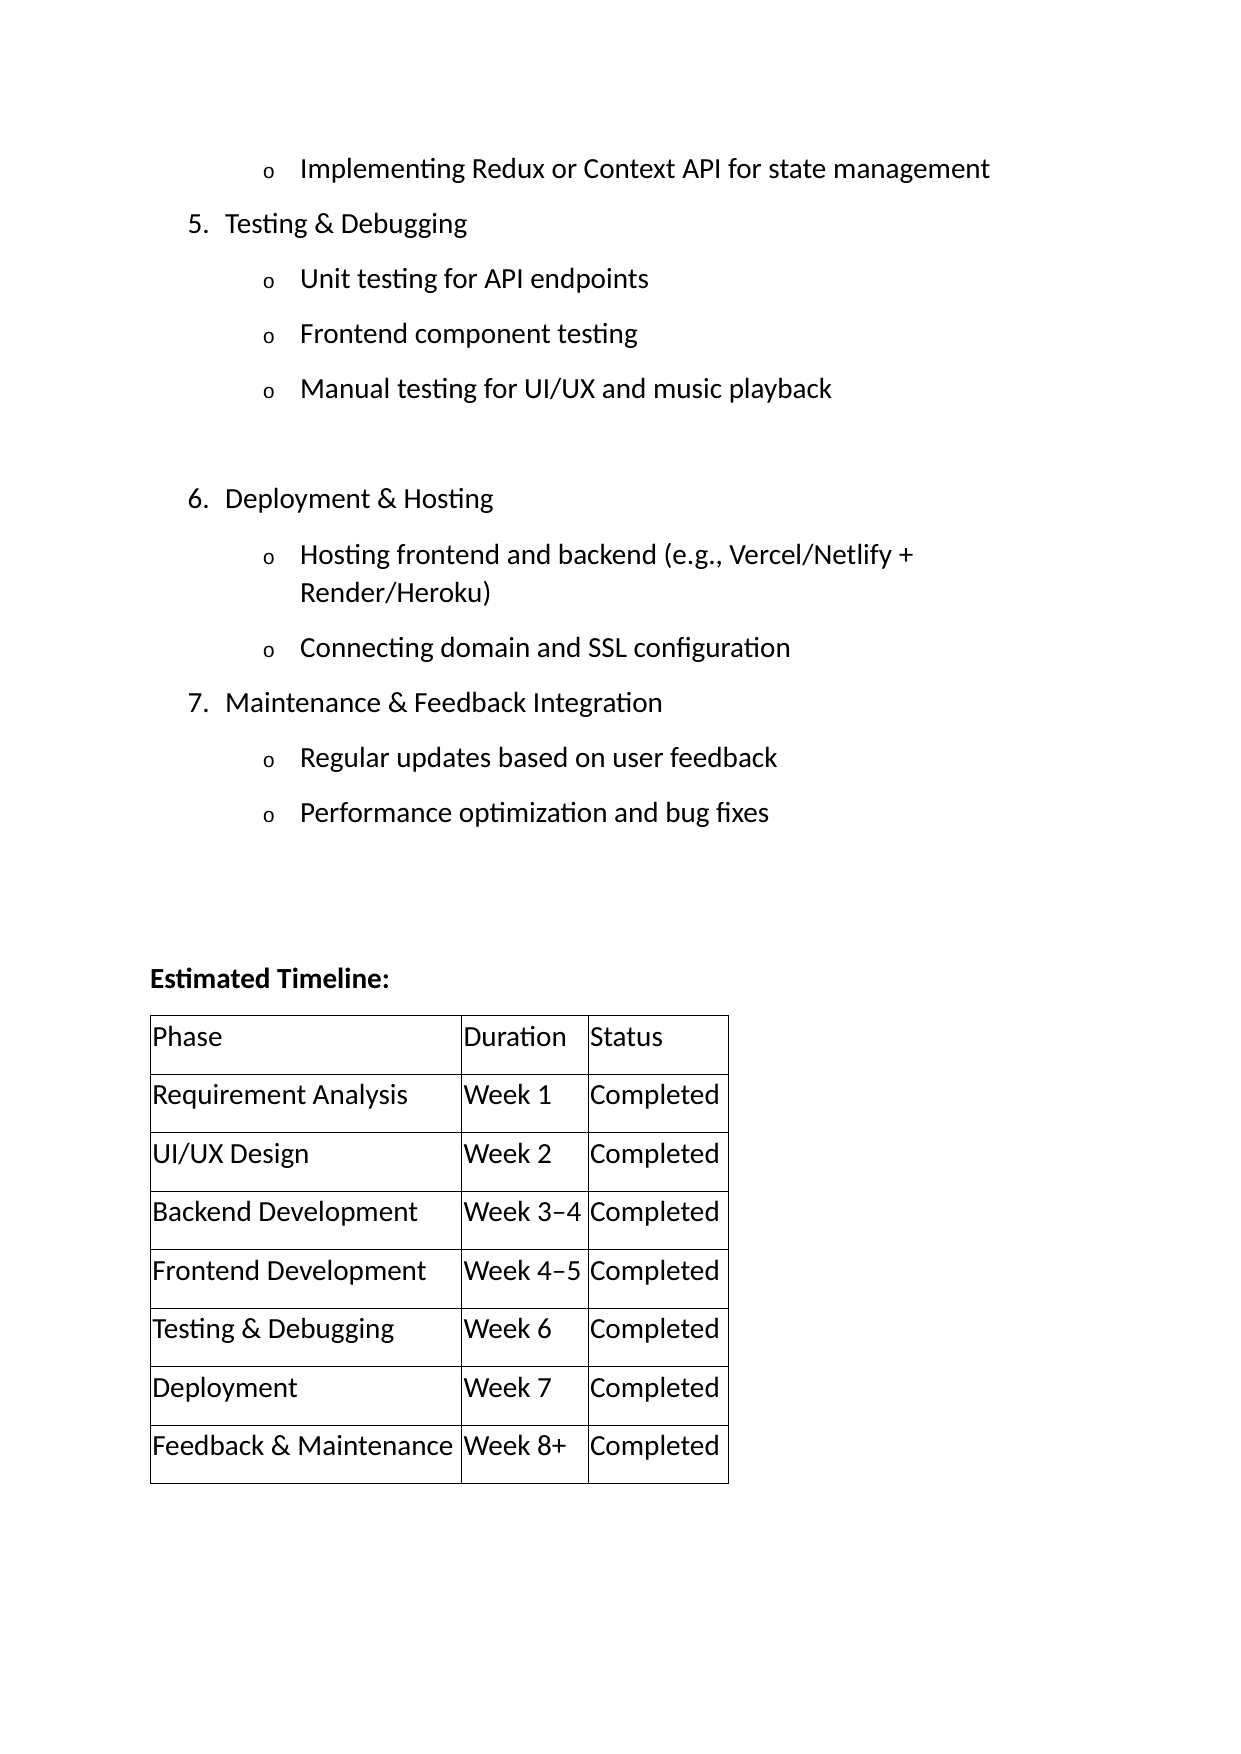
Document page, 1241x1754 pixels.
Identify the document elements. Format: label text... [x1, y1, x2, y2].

table_cell Testing & Debugging [151, 1309, 461, 1366]
table_cell Week 8+ [462, 1426, 588, 1483]
table_cell Completed [589, 1192, 728, 1249]
table_cell Completed [589, 1250, 728, 1308]
list Deployment & Hosting [187, 481, 1090, 516]
table_cell Backend Development [151, 1192, 461, 1249]
list Regular updates based on user feedback [262, 739, 1090, 775]
table_cell Week 7 [462, 1367, 588, 1425]
table_header Duration [462, 1016, 588, 1073]
table_cell Completed [589, 1133, 728, 1191]
list Hosting frontend and backend (e.g., Vercel/Netlify + Render/Heroku) [262, 536, 1090, 610]
table_cell Week 1 [462, 1075, 588, 1132]
list Frontend component testing [262, 315, 1090, 351]
table_cell Week 6 [462, 1309, 588, 1366]
table_cell Week 3–4 [462, 1192, 588, 1249]
table_cell Feedback & Maintenance [151, 1426, 461, 1483]
table_cell Deployment [151, 1367, 461, 1425]
list Connecting domain and SSL configuration [262, 629, 1090, 665]
table_cell Week 4–5 [462, 1250, 588, 1308]
table_cell Completed [589, 1426, 728, 1483]
list Implementing Redux or Context API for state management [262, 150, 1090, 186]
table_cell Completed [589, 1367, 728, 1425]
table_cell Completed [589, 1075, 728, 1132]
table_header Phase [151, 1016, 461, 1073]
list Unit testing for API endpoints [262, 260, 1090, 296]
table_cell Frontend Development [151, 1250, 461, 1308]
table_cell Week 2 [462, 1133, 588, 1191]
list Testing & Debugging [187, 205, 1090, 241]
table_cell Requirement Analysis [151, 1075, 461, 1132]
text Estimated Timeline: [150, 960, 1090, 996]
table_cell Completed [589, 1309, 728, 1366]
list Manual testing for UI/UX and music playback [262, 370, 1090, 406]
list Maintenance & Feedback Integration [187, 684, 1090, 720]
table_cell UI/UX Design [151, 1133, 461, 1191]
list Performance optimization and bug fixes [262, 794, 1090, 830]
table_header Status [589, 1016, 728, 1073]
